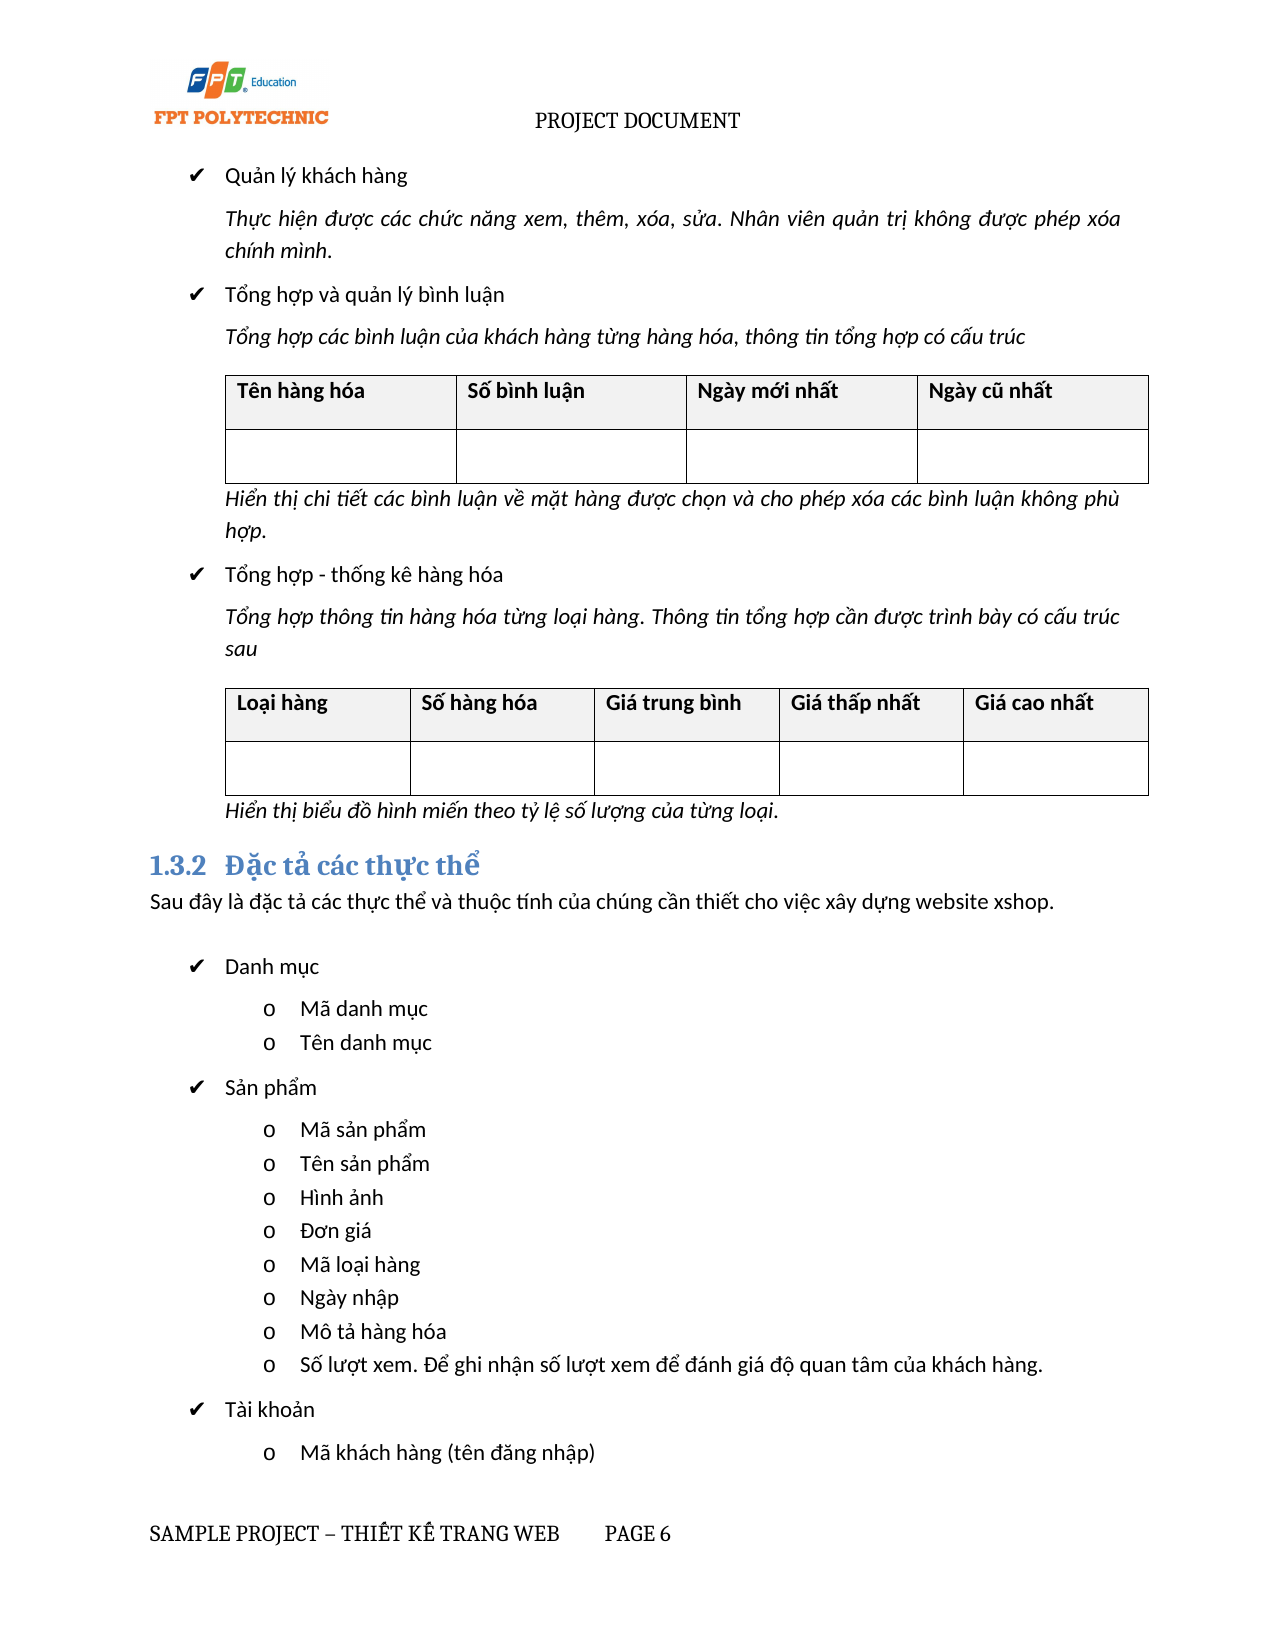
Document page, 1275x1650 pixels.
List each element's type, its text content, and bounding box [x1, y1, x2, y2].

table_header Loại hàng [226, 689, 410, 741]
list Tên sản phẩm [262, 1149, 1125, 1178]
table_header Số bình luận [457, 376, 686, 429]
table_header Giá thấp nhất [780, 689, 963, 741]
list Danh mục [187, 941, 1125, 987]
list Quản lý khách hàng [187, 150, 1125, 197]
list Hình ảnh [262, 1183, 1125, 1212]
table_header Giá trung bình [595, 689, 779, 741]
text Tổng hợp các bình luận của khách hàng từng hàng hóa, thông tin tổng hợp có cấu trúc [225, 322, 1125, 350]
text Tổng hợp thông tin hàng hóa từng loại hàng. Thông tin tổng hợp cần được trình bày có cấu trúc sau [225, 602, 1125, 662]
list Tên danh mục [262, 1028, 1125, 1057]
table_cell [595, 742, 779, 795]
table_header Giá cao nhất [964, 689, 1148, 741]
table_header Tên hàng hóa [226, 376, 456, 429]
subtitle Đặc tả các thực thể [150, 849, 1125, 882]
list Số lượt xem. Để ghi nhận số lượt xem để đánh giá độ quan tâm của khách hàng. [262, 1350, 1125, 1379]
list Mã sản phẩm [262, 1116, 1125, 1145]
list Tổng hợp - thống kê hàng hóa [187, 548, 1125, 595]
picture [150, 59, 331, 129]
table_header Ngày cũ nhất [918, 376, 1148, 429]
list Đơn giá [262, 1216, 1125, 1245]
list Tổng hợp và quản lý bình luận [187, 268, 1125, 315]
list Mã danh mục [262, 994, 1125, 1024]
list Mô tả hàng hóa [262, 1317, 1125, 1346]
list Mã khách hàng (tên đăng nhập) [262, 1438, 1125, 1467]
table_cell [687, 430, 917, 483]
text Hiển thị chi tiết các bình luận về mặt hàng được chọn và cho phép xóa các bình luận không phù hợp. [225, 484, 1125, 544]
list Tài khoản [187, 1384, 1125, 1431]
text Hiển thị biểu đồ hình miến theo tỷ lệ số lượng của từng loại. [225, 796, 1125, 824]
list Sản phẩm [187, 1062, 1125, 1108]
table_cell [226, 430, 456, 483]
table_cell [226, 742, 410, 795]
list Mã loại hàng [262, 1250, 1125, 1279]
table_cell [780, 742, 963, 795]
table_cell [964, 742, 1148, 795]
table_header Ngày mới nhất [687, 376, 917, 429]
text Sau đây là đặc tả các thực thể và thuộc tính của chúng cần thiết cho việc xây dựng website xshop. [150, 887, 1125, 916]
table_cell [918, 430, 1148, 483]
text Thực hiện được các chức năng xem, thêm, xóa, sửa. Nhân viên quản trị không được phép xóa chính mình. [225, 204, 1125, 264]
table_cell [411, 742, 594, 795]
table_header Số hàng hóa [411, 689, 594, 741]
table_cell [457, 430, 686, 483]
list Ngày nhập [262, 1283, 1125, 1312]
